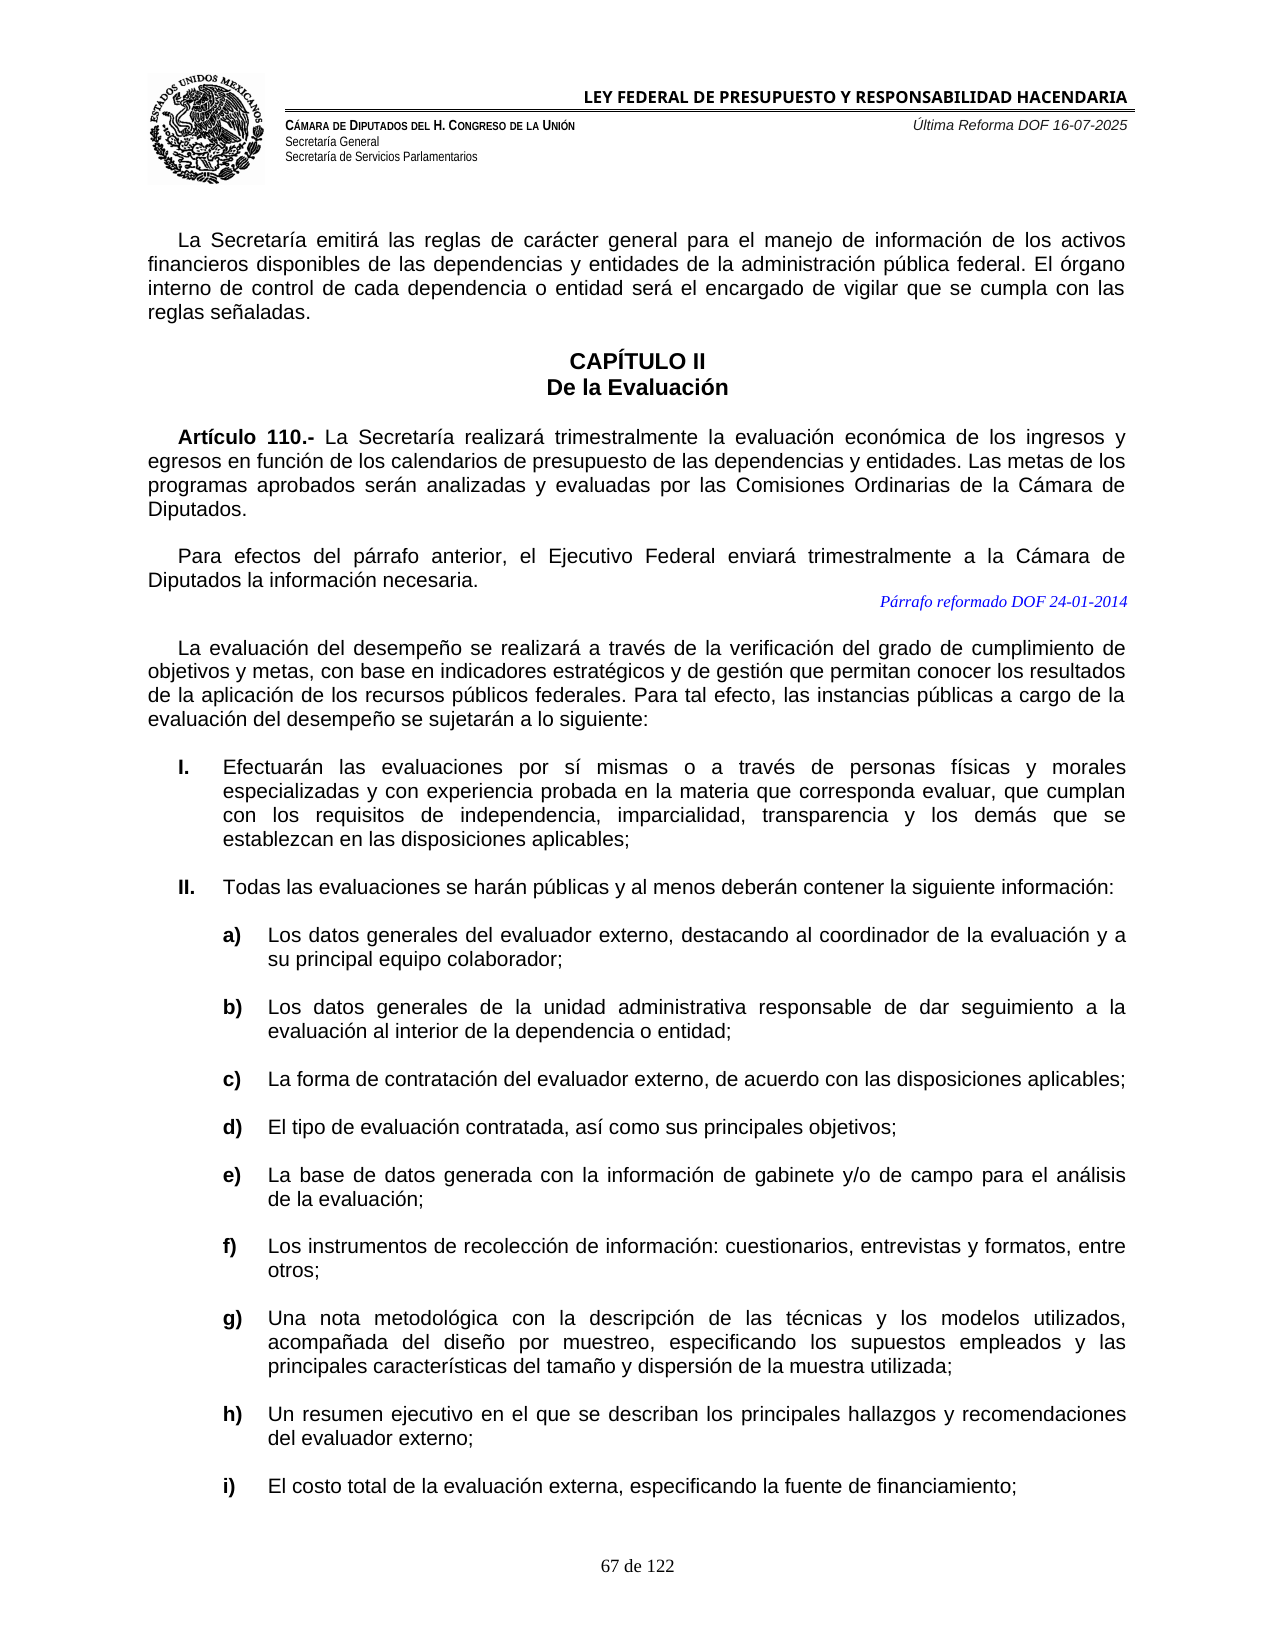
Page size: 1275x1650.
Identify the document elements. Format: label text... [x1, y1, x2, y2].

text a) Los datos generales del evaluador externo, destacando al coordinador de la evaluación y a su principal equipo colaborador; [223, 923, 1127, 971]
text La evaluación del desempeño se realizará a través de la verificación del grado de cumplimiento de objetivos y metas, con base en indicadores estratégicos y de gestión que permitan conocer los resultados de la aplicación de los recursos públicos federales. Para tal efecto, las instancias públicas a cargo de la evaluación del desempeño se sujetarán a lo siguiente: [148, 635, 1127, 731]
text d) El tipo de evaluación contratada, así como sus principales objetivos; [223, 1114, 1127, 1138]
text De la Evaluación [148, 374, 1127, 401]
text e) La base de datos generada con la información de gabinete y/o de campo para el análisis de la evaluación; [223, 1162, 1127, 1210]
text g) Una nota metodológica con la descripción de las técnicas y los modelos utilizados, acompañada del diseño por muestreo, especificando los supuestos empleados y las principales características del tamaño y dispersión de la muestra utilizada; [223, 1306, 1127, 1378]
text Párrafo reformado DOF 24-01-2014 [148, 592, 1127, 611]
text II. Todas las evaluaciones se harán públicas y al menos deberán contener la siguiente información: [178, 875, 1127, 899]
text h) Un resumen ejecutivo en el que se describan los principales hallazgos y recomendaciones del evaluador externo; [223, 1402, 1127, 1450]
text CAPÍTULO II [148, 348, 1127, 374]
text i) El costo total de la evaluación externa, especificando la fuente de financiamiento; [223, 1474, 1127, 1498]
text c) La forma de contratación del evaluador externo, de acuerdo con las disposiciones aplicables; [223, 1067, 1127, 1091]
text I. Efectuarán las evaluaciones por sí mismas o a través de personas físicas y morales especializadas y con experiencia probada en la materia que corresponda evaluar, que cumplan con los requisitos de independencia, imparcialidad, transparencia y los demás que se establezcan en las disposiciones aplicables; [178, 755, 1127, 851]
text Artículo 110.- La Secretaría realizará trimestralmente la evaluación económica de los ingresos y egresos en función de los calendarios de presupuesto de las dependencias y entidades. Las metas de los programas aprobados serán analizadas y evaluadas por las Comisiones Ordinarias de la Cámara de Diputados. [148, 424, 1127, 520]
text f) Los instrumentos de recolección de información: cuestionarios, entrevistas y formatos, entre otros; [223, 1234, 1127, 1282]
text La Secretaría emitirá las reglas de carácter general para el manejo de información de los activos financieros disponibles de las dependencias y entidades de la administración pública federal. El órgano interno de control de cada dependencia o entidad será el encargado de vigilar que se cumpla con las reglas señaladas. [148, 228, 1127, 324]
text b) Los datos generales de la unidad administrativa responsable de dar seguimiento a la evaluación al interior de la dependencia o entidad; [223, 995, 1127, 1043]
text Para efectos del párrafo anterior, el Ejecutivo Federal enviará trimestralmente a la Cámara de Diputados la información necesaria. [148, 544, 1127, 592]
